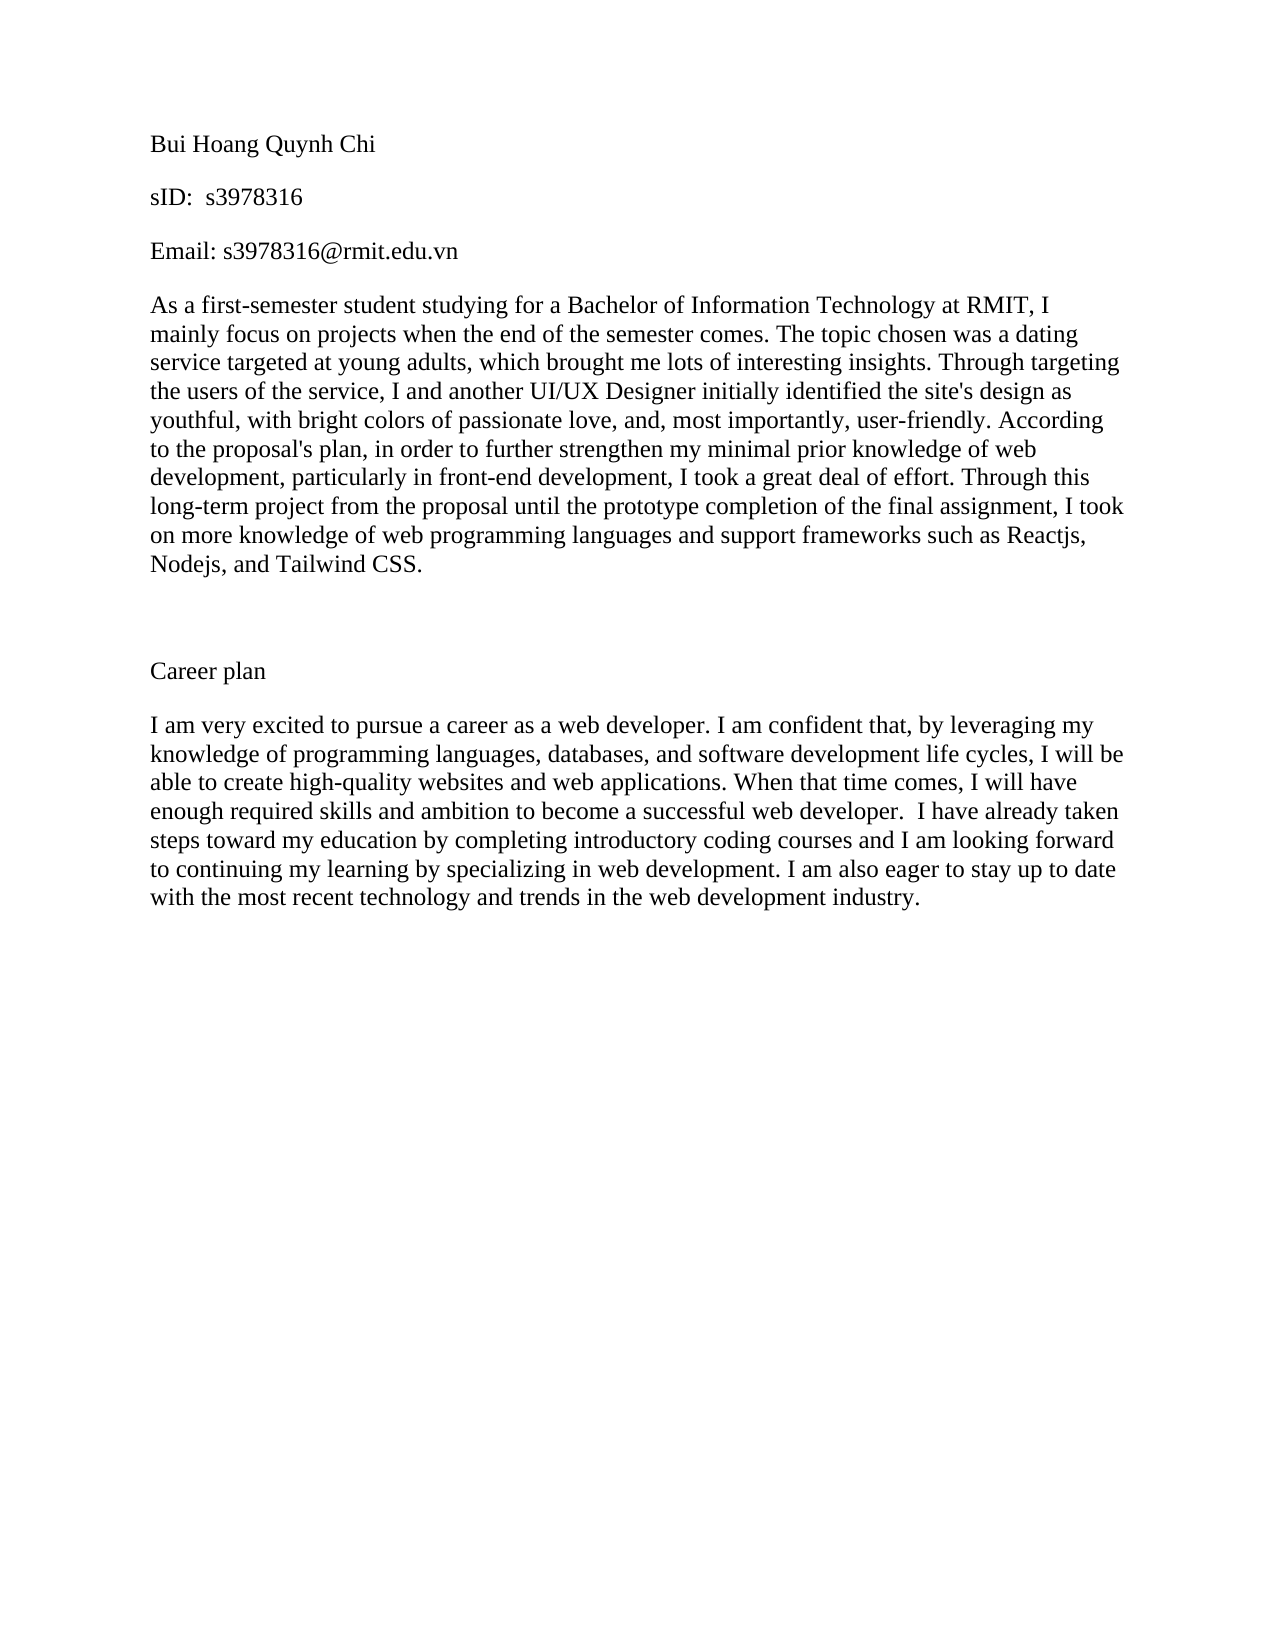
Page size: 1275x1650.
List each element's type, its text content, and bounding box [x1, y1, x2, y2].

text Career plan [150, 656, 1125, 685]
text I am very excited to pursue a career as a web developer. I am confident that, by leveraging my knowledge of programming languages, databases, and software development life cycles, I will be able to create high-quality websites and web applications. When that time comes, I will have enough required skills and ambition to become a successful web developer. I have already taken steps toward my education by completing introductory coding courses and I am looking forward to continuing my learning by specializing in web development. I am also eager to stay up to date with the most recent technology and trends in the web development industry. [150, 710, 1125, 911]
text Bui Hoang Quynh Chi [150, 129, 1125, 157]
text Email: s3978316@rmit.edu.vn [150, 236, 1125, 265]
text sID: s3978316 [150, 182, 1125, 211]
text As a first-semester student studying for a Bachelor of Information Technology at RMIT, I mainly focus on projects when the end of the semester comes. The topic chosen was a dating service targeted at young adults, which brought me lots of interesting insights. Through targeting the users of the service, I and another UI/UX Designer initially identified the site's design as youthful, with bright colors of passionate love, and, most importantly, user-friendly. According to the proposal's plan, in order to further strengthen my minimal prior knowledge of web development, particularly in front-end development, I took a great deal of effort. Through this long-term project from the proposal until the prototype completion of the final assignment, I took on more knowledge of web programming languages and support frameworks such as Reactjs, Nodejs, and Tailwind CSS. [150, 290, 1125, 577]
